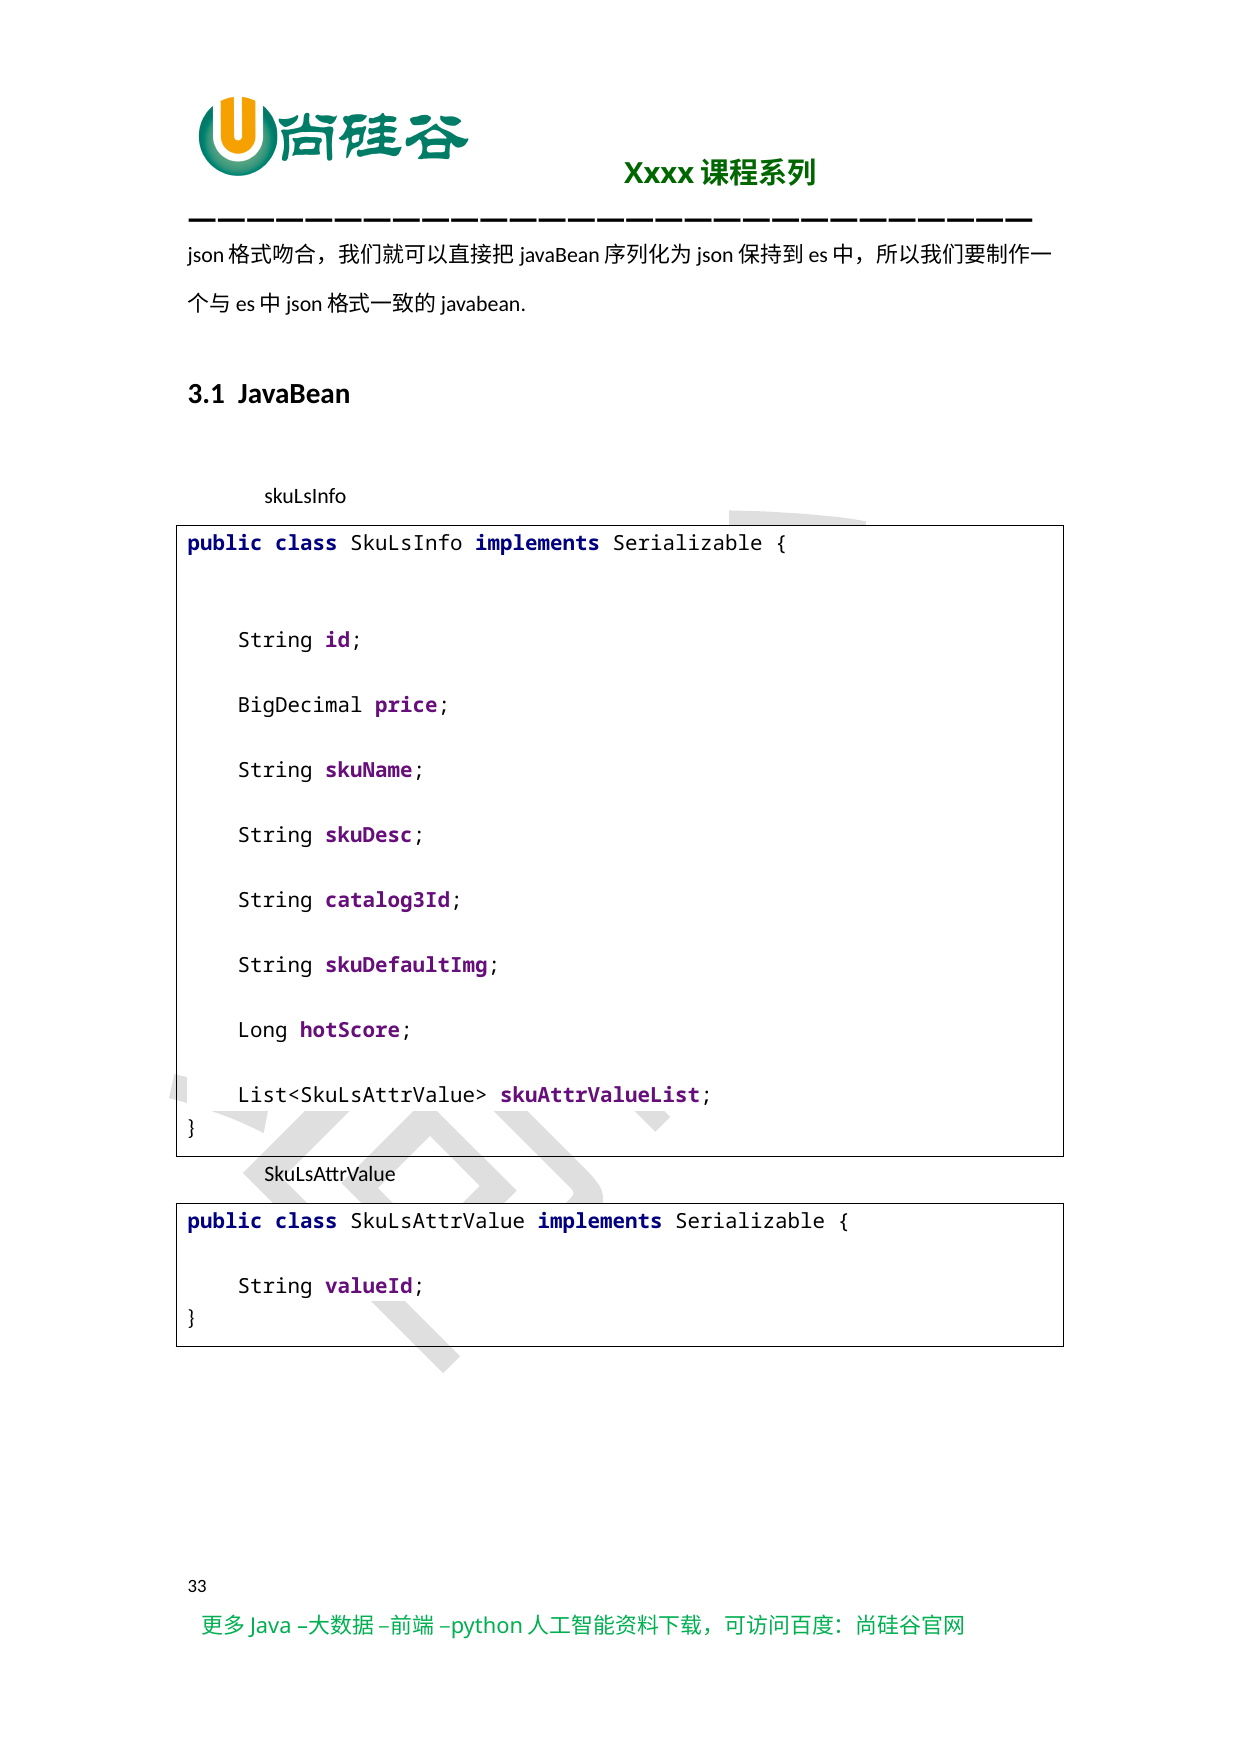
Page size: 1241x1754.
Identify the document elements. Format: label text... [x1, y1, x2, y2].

text SkuLsAttrValue [187, 1157, 1053, 1189]
subtitle 3.1 JavaBean [187, 361, 1053, 426]
text skuLsInfo [187, 479, 1053, 511]
picture [187, 88, 476, 184]
text es存储数据是以json格式保存的，那么如果一个javabean的结构刚好跟要求的json格式吻合，我们就可以直接把javaBean序列化为json保持到es中，所以我们要制作一个与es中json格式一致的javabean. [187, 237, 1053, 318]
table_header public class SkuLsInfo implements Serializable { String id; BigDecimal price; String skuName; String skuDesc; String catalog3Id; String skuDefaultImg; Long hotScore; List<SkuLsAttrValue> skuAttrValueList; } [177, 526, 1063, 1156]
table_header public class SkuLsAttrValue implements Serializable { String valueId; } [177, 1204, 1063, 1346]
